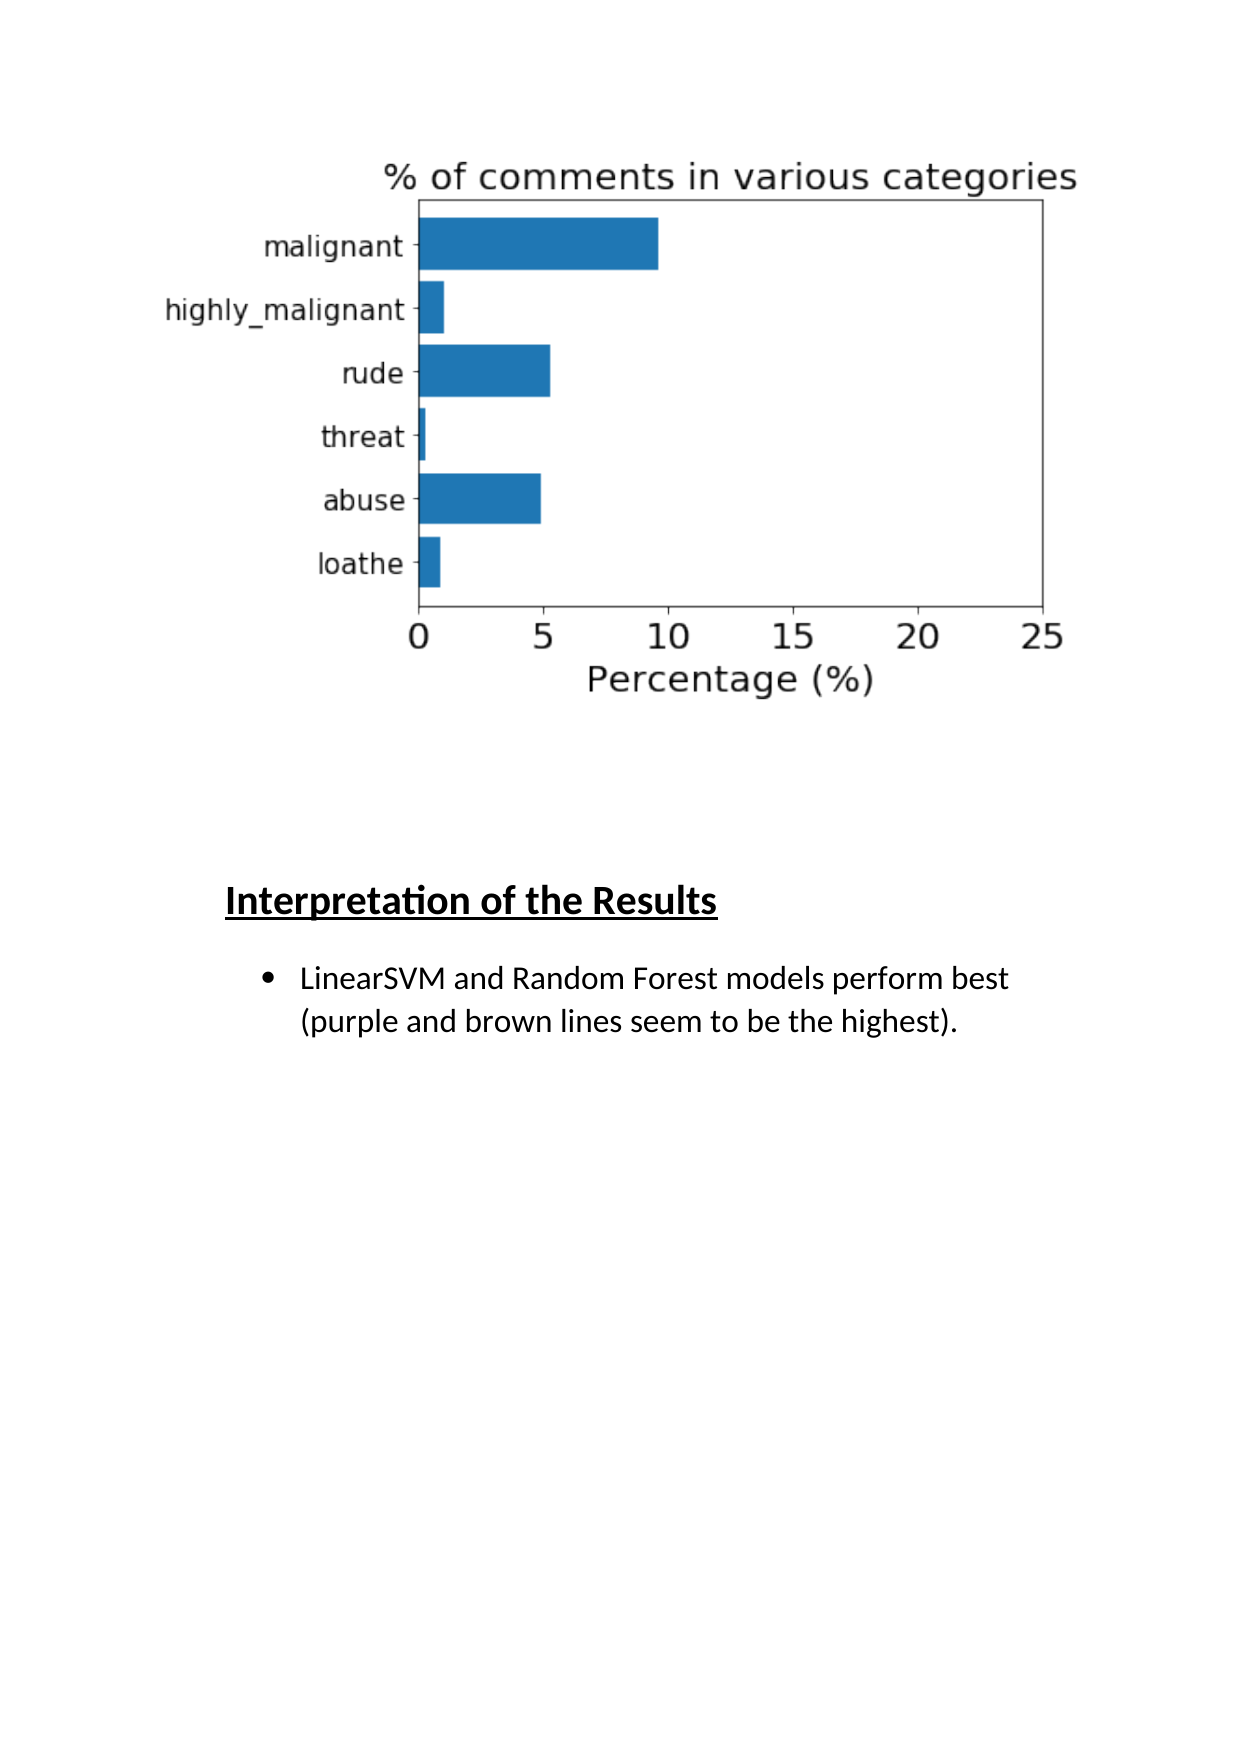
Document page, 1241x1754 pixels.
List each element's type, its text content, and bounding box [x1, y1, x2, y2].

picture [150, 150, 1091, 711]
list LinearSVM and Random Forest models perform best (purple and brown lines seem to be the highest). [262, 957, 1090, 1041]
list Interpretation of the Results [225, 874, 1090, 924]
